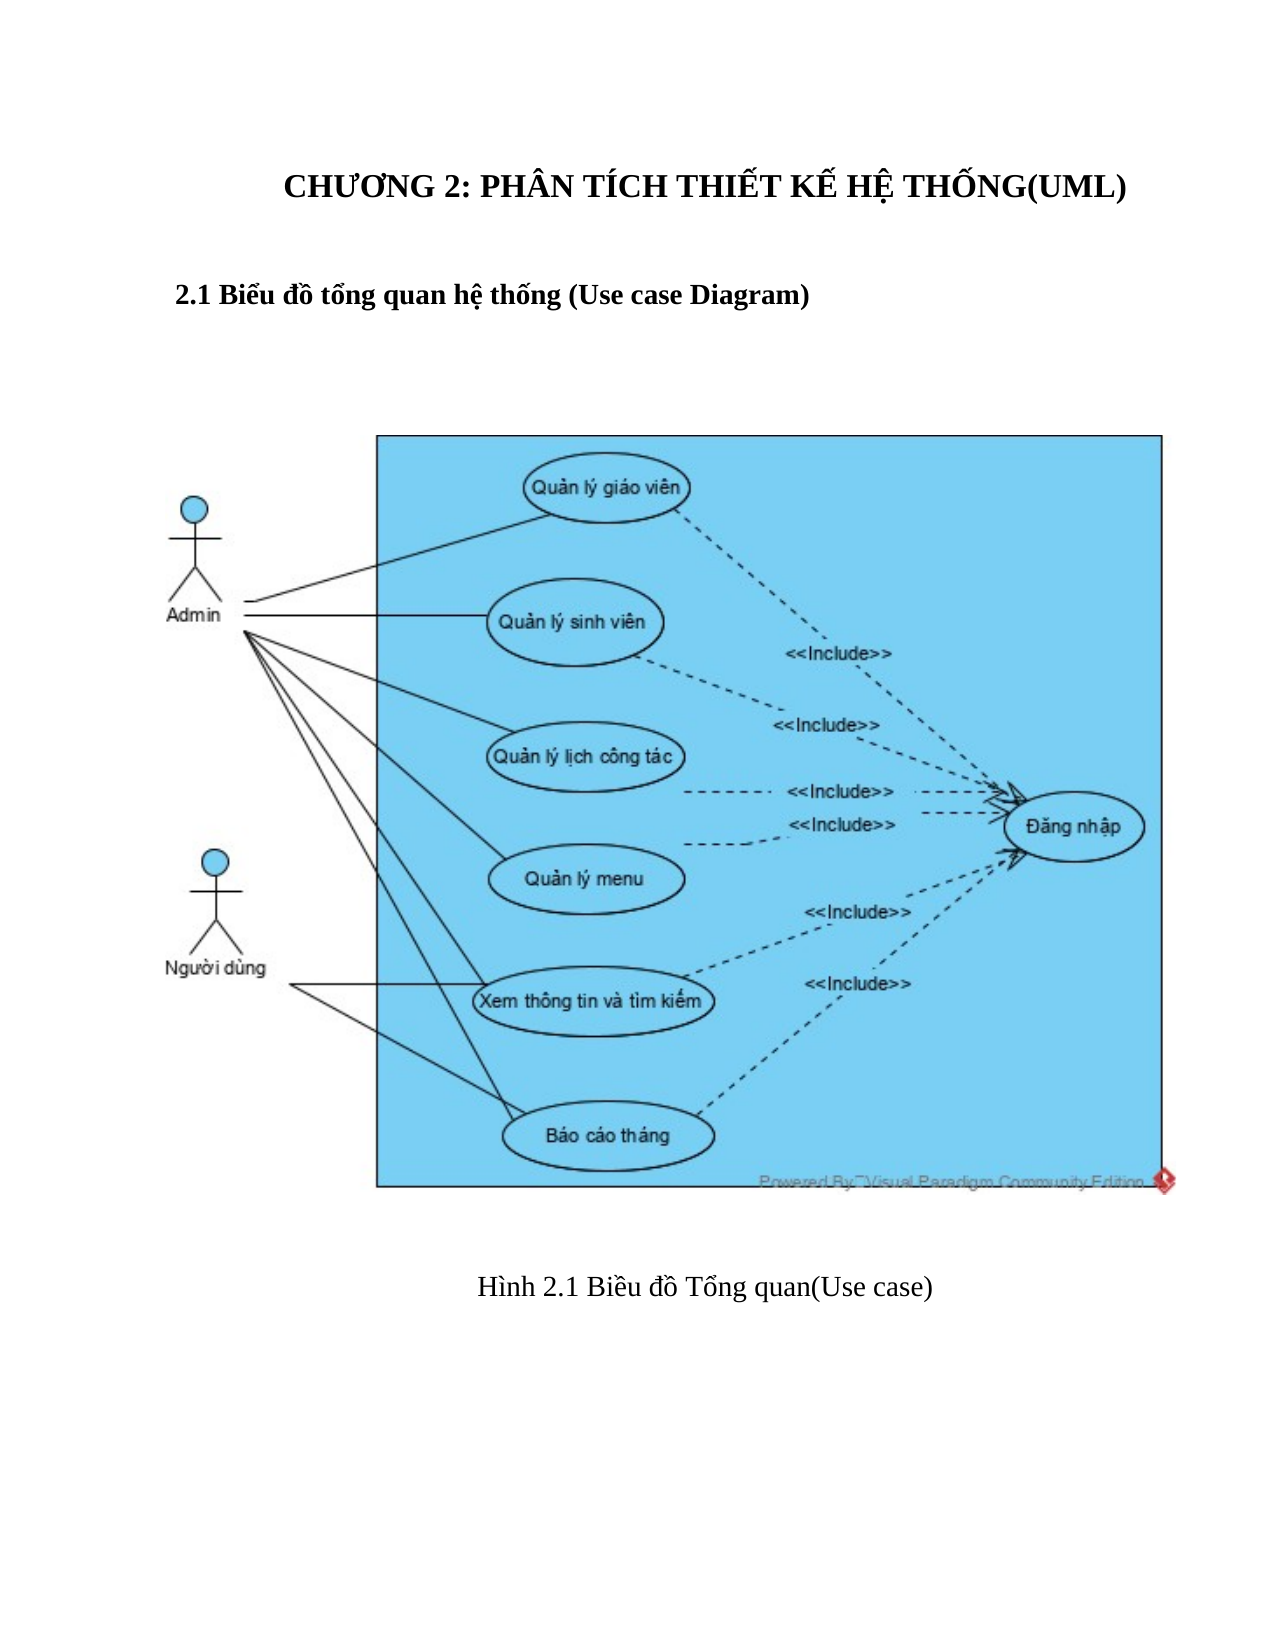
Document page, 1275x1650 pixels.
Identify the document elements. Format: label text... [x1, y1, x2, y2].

text 2.1 Biểu đồ tổng quan hệ thống (Use case Diagram) [175, 277, 1235, 311]
picture [165, 435, 1177, 1195]
text CHƯƠNG 2: PHÂN TÍCH THIẾT KẾ HỆ THỐNG(UML) [175, 167, 1235, 205]
text Hình 2.1 Biều đồ Tổng quan(Use case) [175, 1269, 1235, 1303]
